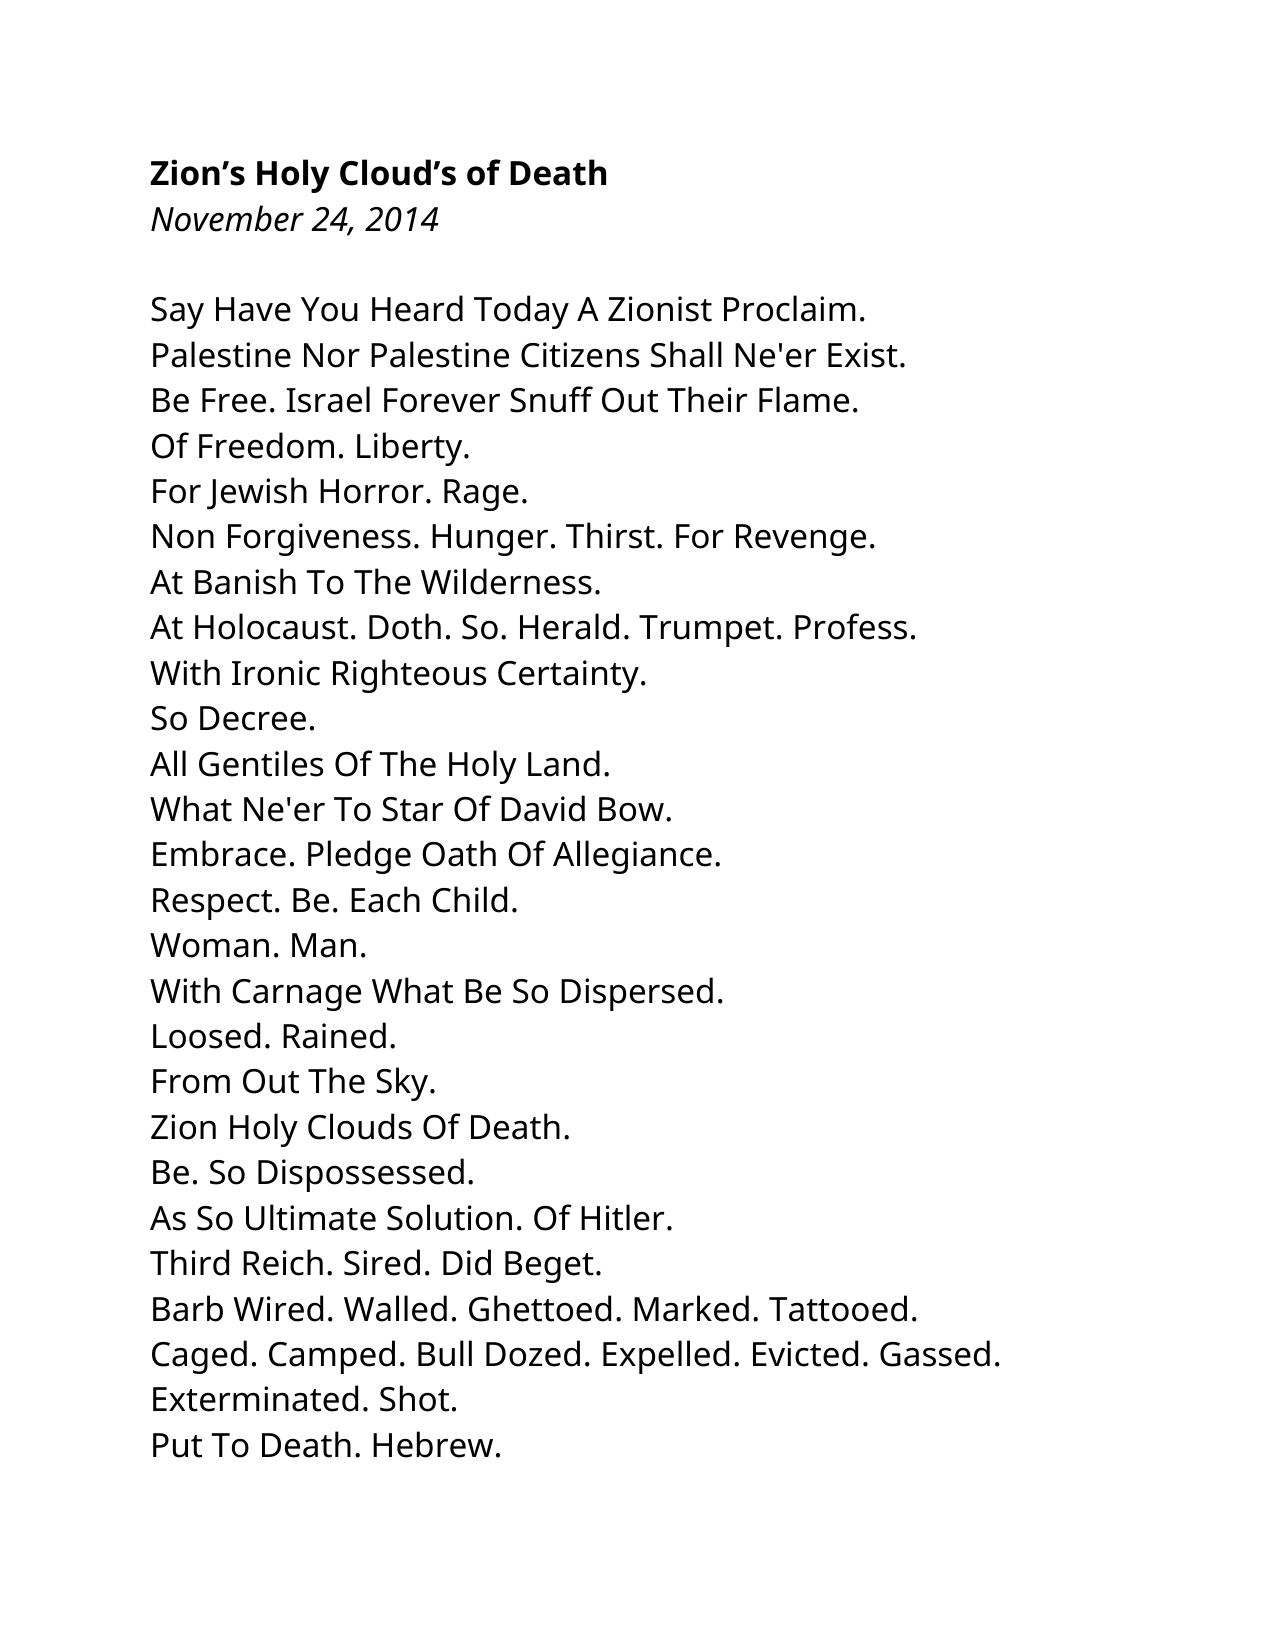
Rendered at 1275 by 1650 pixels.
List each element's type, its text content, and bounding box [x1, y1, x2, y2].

text Palestine Nor Palestine Citizens Shall Ne'er Exist. [150, 332, 1125, 377]
text Respect. Be. Each Child. [150, 877, 1125, 922]
text Be Free. Israel Forever Snuff Out Their Flame. [150, 377, 1125, 422]
text Say Have You Heard Today A Zionist Proclaim. [150, 286, 1125, 332]
text Zion Holy Clouds Of Death. [150, 1104, 1125, 1149]
text From Out The Sky. [150, 1058, 1125, 1104]
text Zion’s Holy Cloud’s of Death [150, 150, 1125, 195]
text Barb Wired. Walled. Ghettoed. Marked. Tattooed. [150, 1285, 1125, 1331]
text Caged. Camped. Bull Dozed. Expelled. Evicted. Gassed. Exterminated. Shot. [150, 1331, 1125, 1422]
text At Banish To The Wilderness. [150, 559, 1125, 604]
text Be. So Dispossessed. [150, 1149, 1125, 1194]
text For Jewish Horror. Rage. [150, 468, 1125, 513]
text Non Forgiveness. Hunger. Thirst. For Revenge. [150, 513, 1125, 559]
text With Ironic Righteous Certainty. [150, 649, 1125, 695]
text Put To Death. Hebrew. [150, 1422, 1125, 1467]
text November 24, 2014 [150, 195, 1125, 241]
text Loosed. Rained. [150, 1013, 1125, 1058]
text Woman. Man. [150, 922, 1125, 967]
text Embrace. Pledge Oath Of Allegiance. [150, 831, 1125, 877]
text So Decree. [150, 695, 1125, 740]
text Of Freedom. Liberty. [150, 422, 1125, 468]
text With Carnage What Be So Dispersed. [150, 967, 1125, 1013]
text All Gentiles Of The Holy Land. [150, 740, 1125, 786]
text What Ne'er To Star Of David Bow. [150, 786, 1125, 831]
text As So Ultimate Solution. Of Hitler. [150, 1194, 1125, 1240]
text Third Reich. Sired. Did Beget. [150, 1240, 1125, 1285]
text At Holocaust. Doth. So. Herald. Trumpet. Profess. [150, 604, 1125, 649]
